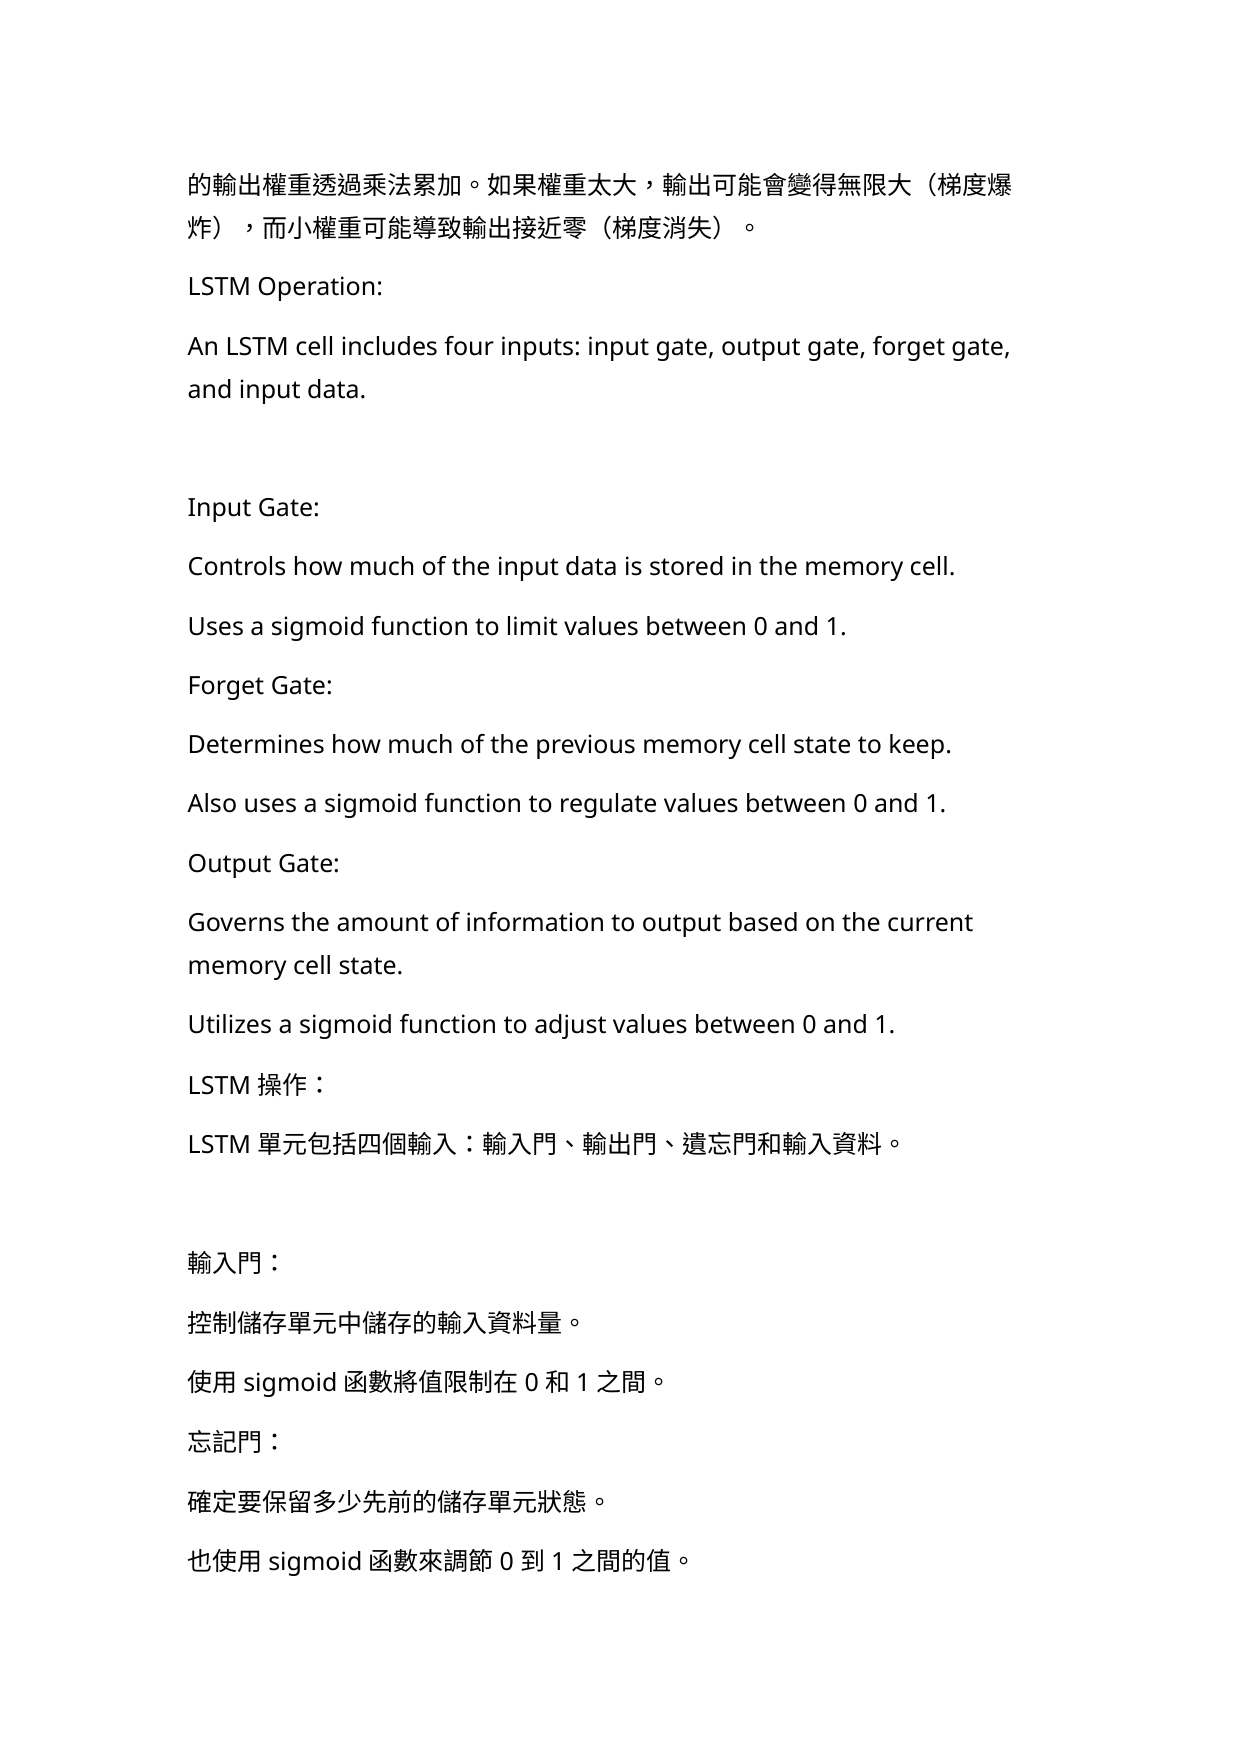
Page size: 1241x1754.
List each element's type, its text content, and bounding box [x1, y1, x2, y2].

text 忘記門： [187, 1422, 1053, 1459]
text An LSTM cell includes four inputs: input gate, output gate, forget gate, and input data. [187, 326, 1053, 407]
text Governs the amount of information to output based on the current memory cell state. [187, 903, 1053, 984]
text 也使用 sigmoid 函數來調節 0 到 1 之間的值。 [187, 1541, 1053, 1578]
text LSTM Operation: [187, 267, 1053, 305]
text Uses a sigmoid function to limit values between 0 and 1. [187, 607, 1053, 644]
text Utilizes a sigmoid function to adjust values between 0 and 1. [187, 1005, 1053, 1043]
text Forget Gate: [187, 666, 1053, 703]
text Determines how much of the previous memory cell state to keep. [187, 725, 1053, 763]
text 使用 sigmoid 函數將值限制在 0 和 1 之間。 [187, 1362, 1053, 1400]
text 輸入門： [187, 1243, 1053, 1281]
text Input Gate: [187, 488, 1053, 526]
text LSTM 單元包括四個輸入：輸入門、輸出門、遺忘門和輸入資料。 [187, 1124, 1053, 1162]
text Also uses a sigmoid function to regulate values between 0 and 1. [187, 784, 1053, 822]
text LSTM 操作： [187, 1065, 1053, 1102]
text Output Gate: [187, 844, 1053, 881]
text 在基本 RNN 中，每個神經元接收輸入並將其權重傳遞給下一個神經元。最終的輸出權重透過乘法累加。如果權重太大，輸出可能會變得無限大（梯度爆炸），而小權重可能導致輸出接近零（梯度消失）。 [187, 164, 1053, 245]
text Controls how much of the input data is stored in the memory cell. [187, 547, 1053, 585]
text 控制儲存單元中儲存的輸入資料量。 [187, 1303, 1053, 1340]
text 確定要保留多少先前的儲存單元狀態。 [187, 1481, 1053, 1519]
